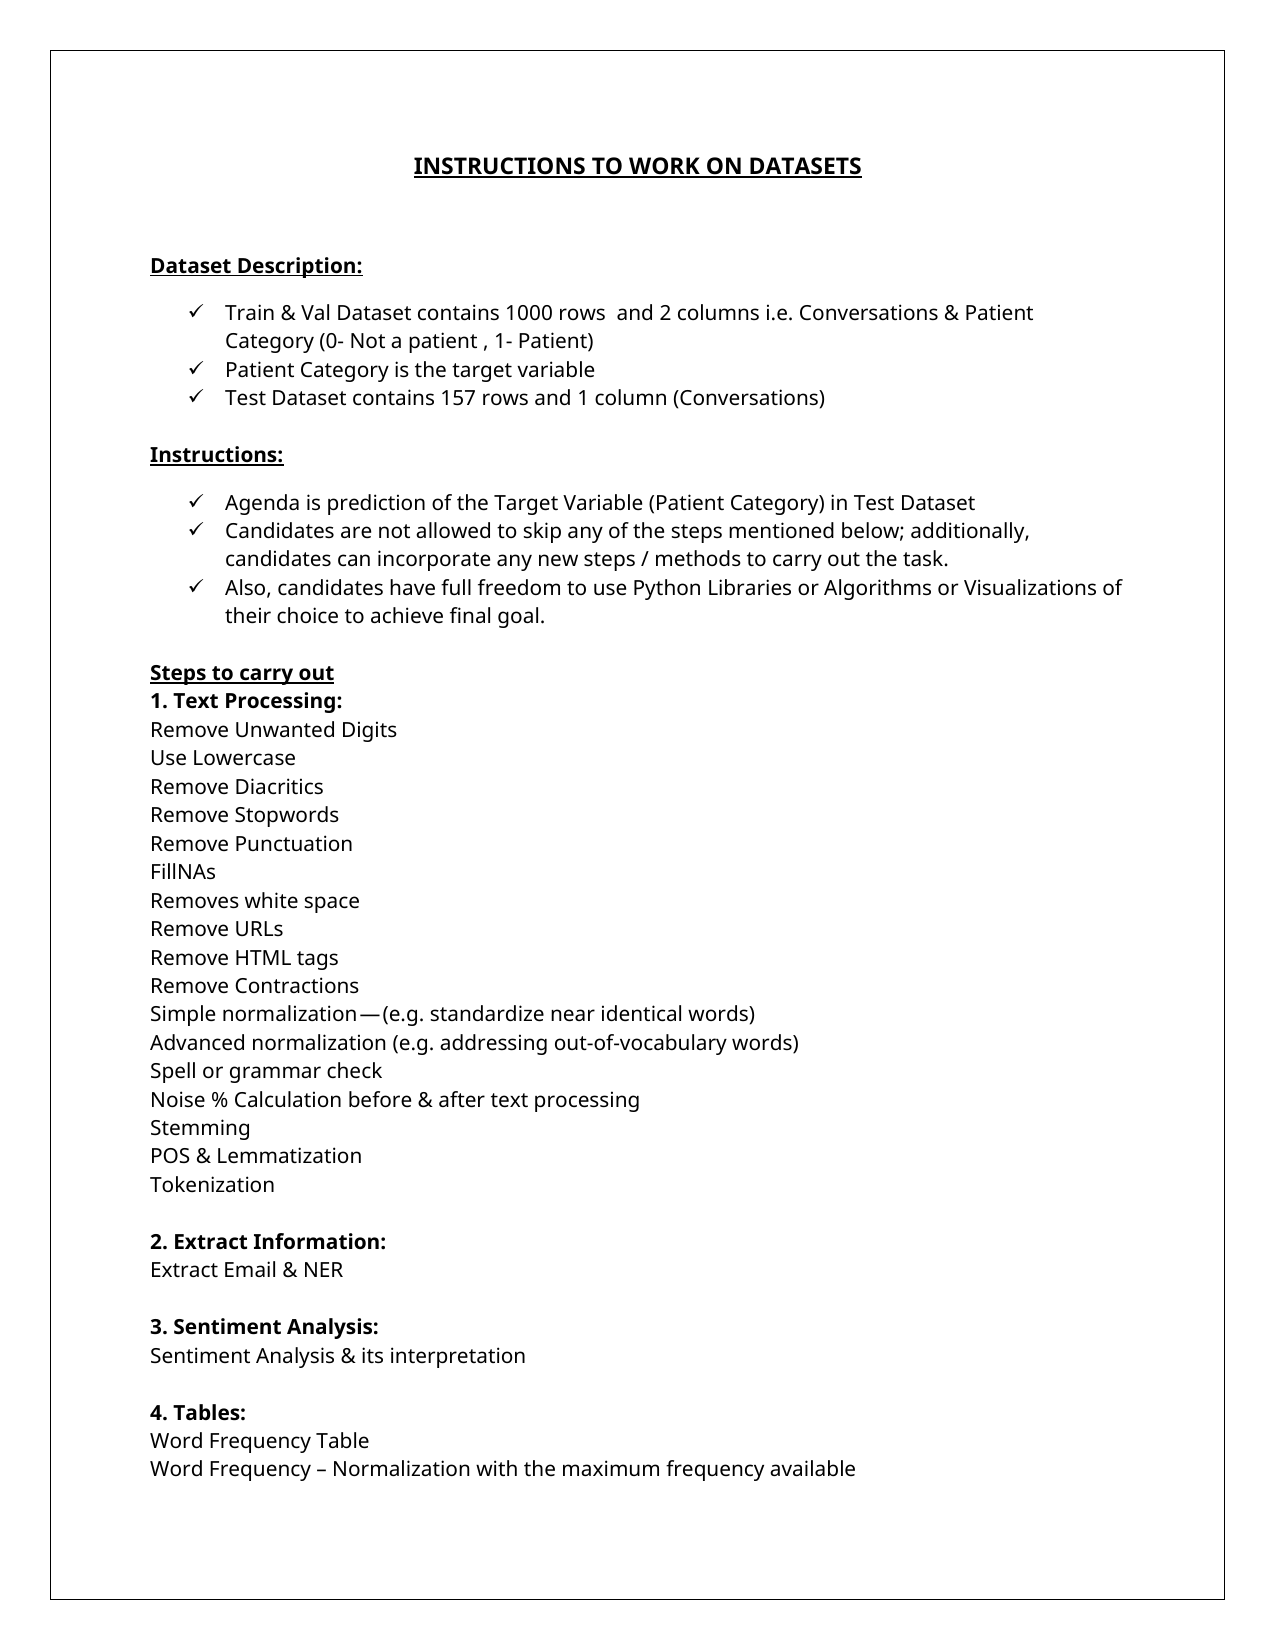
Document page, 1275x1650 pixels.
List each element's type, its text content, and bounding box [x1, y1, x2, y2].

text Word Frequency – Normalization with the maximum frequency available [150, 1454, 1125, 1483]
text Remove Stopwords [150, 800, 1125, 829]
text 2. Extract Information: [150, 1227, 1125, 1255]
text Stemming [150, 1113, 1125, 1142]
text Use Lowercase [150, 743, 1125, 772]
text Remove Punctuation [150, 829, 1125, 857]
list Train & Val Dataset contains 1000 rows and 2 columns i.e. Conversations & Patient Category (0- Not a patient , 1- Patient) [187, 298, 1125, 355]
list Candidates are not allowed to skip any of the steps mentioned below; additionally, candidates can incorporate any new steps / methods to carry out the task. [187, 516, 1125, 573]
list Test Dataset contains 157 rows and 1 column (Conversations) [187, 383, 1125, 412]
text Remove Contractions [150, 971, 1125, 999]
text Instructions: [150, 440, 1125, 469]
list Agenda is prediction of the Target Variable (Patient Category) in Test Dataset [187, 488, 1125, 516]
list Also, candidates have full freedom to use Python Libraries or Algorithms or Visualizations of their choice to achieve final goal. [187, 573, 1125, 630]
text 4. Tables: [150, 1398, 1125, 1426]
text Advanced normalization (e.g. addressing out-of-vocabulary words) [150, 1028, 1125, 1056]
text Word Frequency Table [150, 1426, 1125, 1454]
list Patient Category is the target variable [187, 355, 1125, 383]
text Extract Email & NER [150, 1255, 1125, 1284]
text Remove Unwanted Digits [150, 715, 1125, 743]
text Remove HTML tags [150, 943, 1125, 971]
text Noise % Calculation before & after text processing [150, 1085, 1125, 1113]
text Remove Diacritics [150, 772, 1125, 800]
text Steps to carry out [150, 658, 1125, 687]
text 1. Text Processing: [150, 687, 1125, 715]
text 3. Sentiment Analysis: [150, 1312, 1125, 1341]
text Removes white space [150, 886, 1125, 914]
text INSTRUCTIONS TO WORK ON DATASETS [150, 150, 1125, 181]
text Dataset Description: [150, 251, 1125, 279]
text Remove URLs [150, 914, 1125, 943]
text FillNAs [150, 857, 1125, 886]
text POS & Lemmatization [150, 1142, 1125, 1170]
text Sentiment Analysis & its interpretation [150, 1341, 1125, 1369]
text Simple normalization — (e.g. standardize near identical words) [150, 999, 1125, 1028]
text Spell or grammar check [150, 1056, 1125, 1085]
text Tokenization [150, 1170, 1125, 1198]
